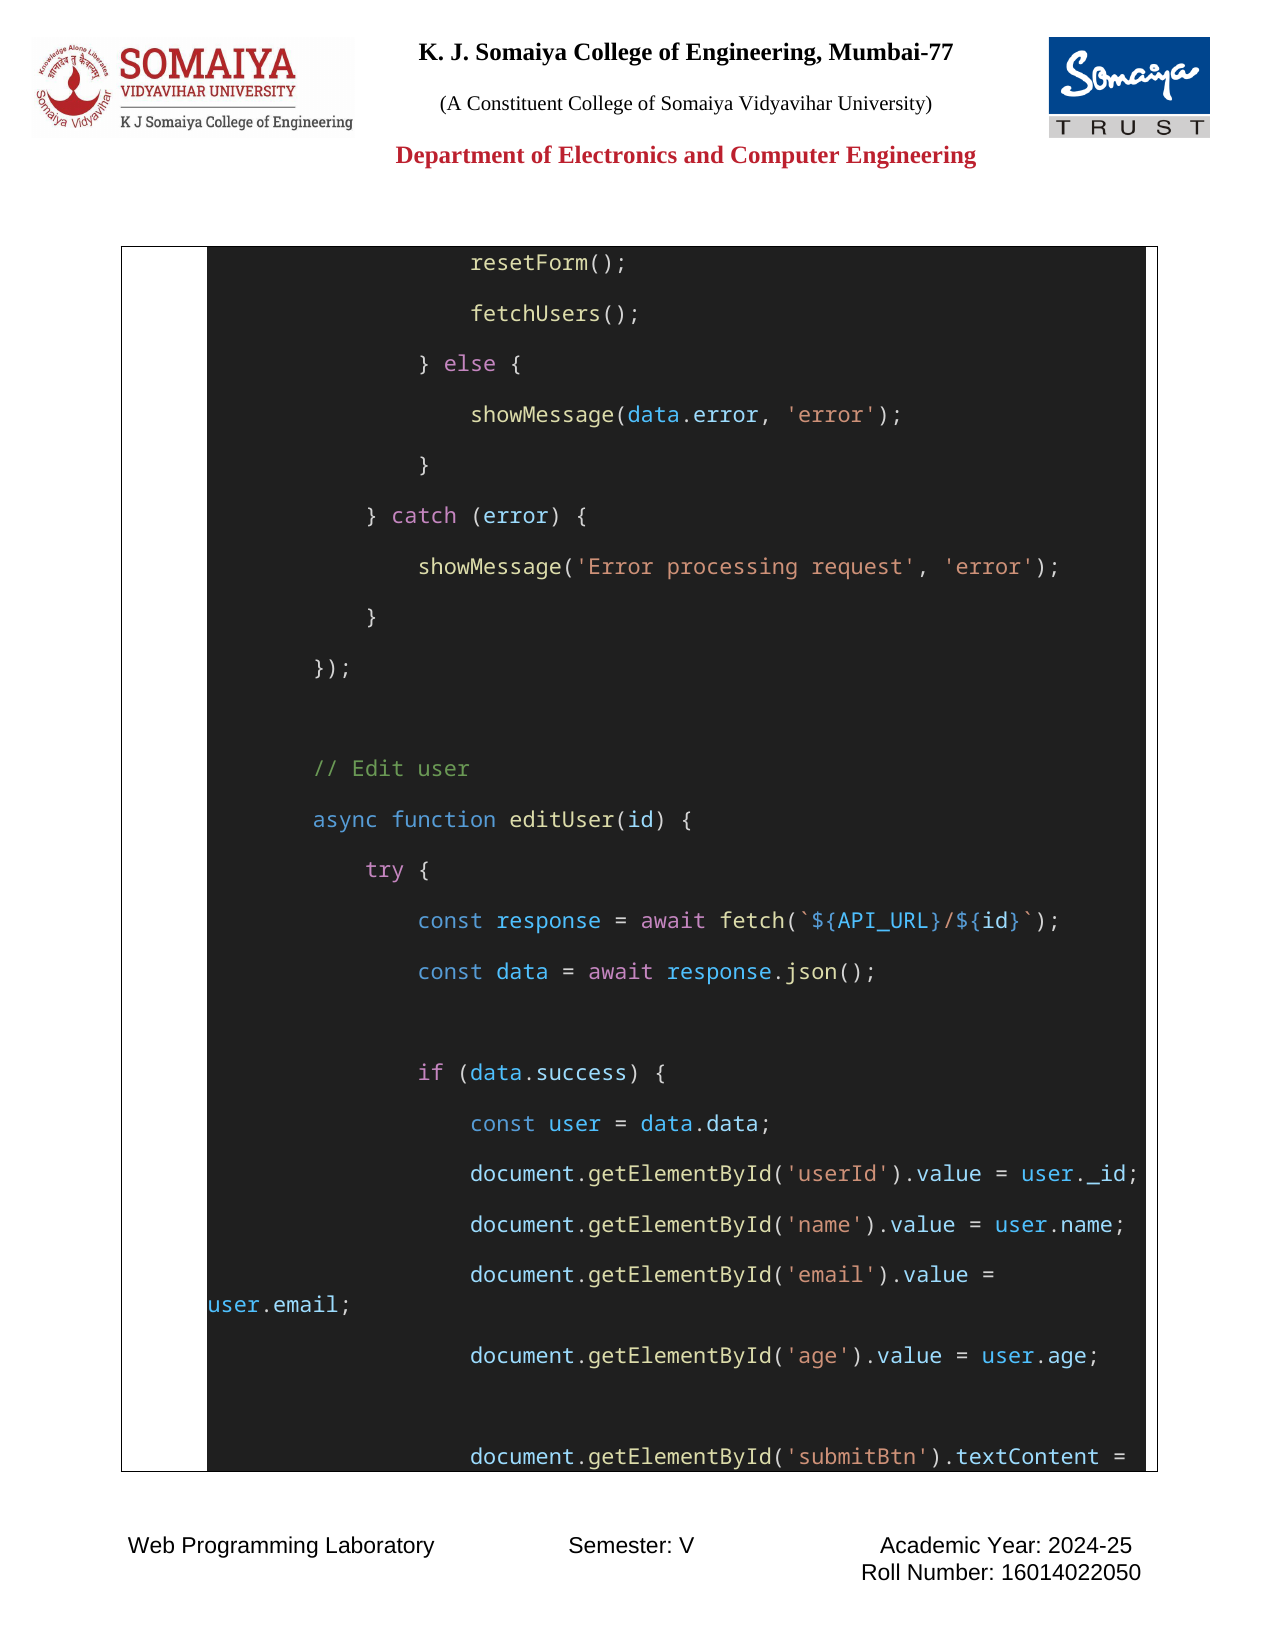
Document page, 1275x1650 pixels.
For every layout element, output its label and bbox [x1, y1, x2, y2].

picture [1048, 37, 1210, 138]
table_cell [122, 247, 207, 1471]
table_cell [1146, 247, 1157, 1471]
picture [31, 37, 356, 138]
